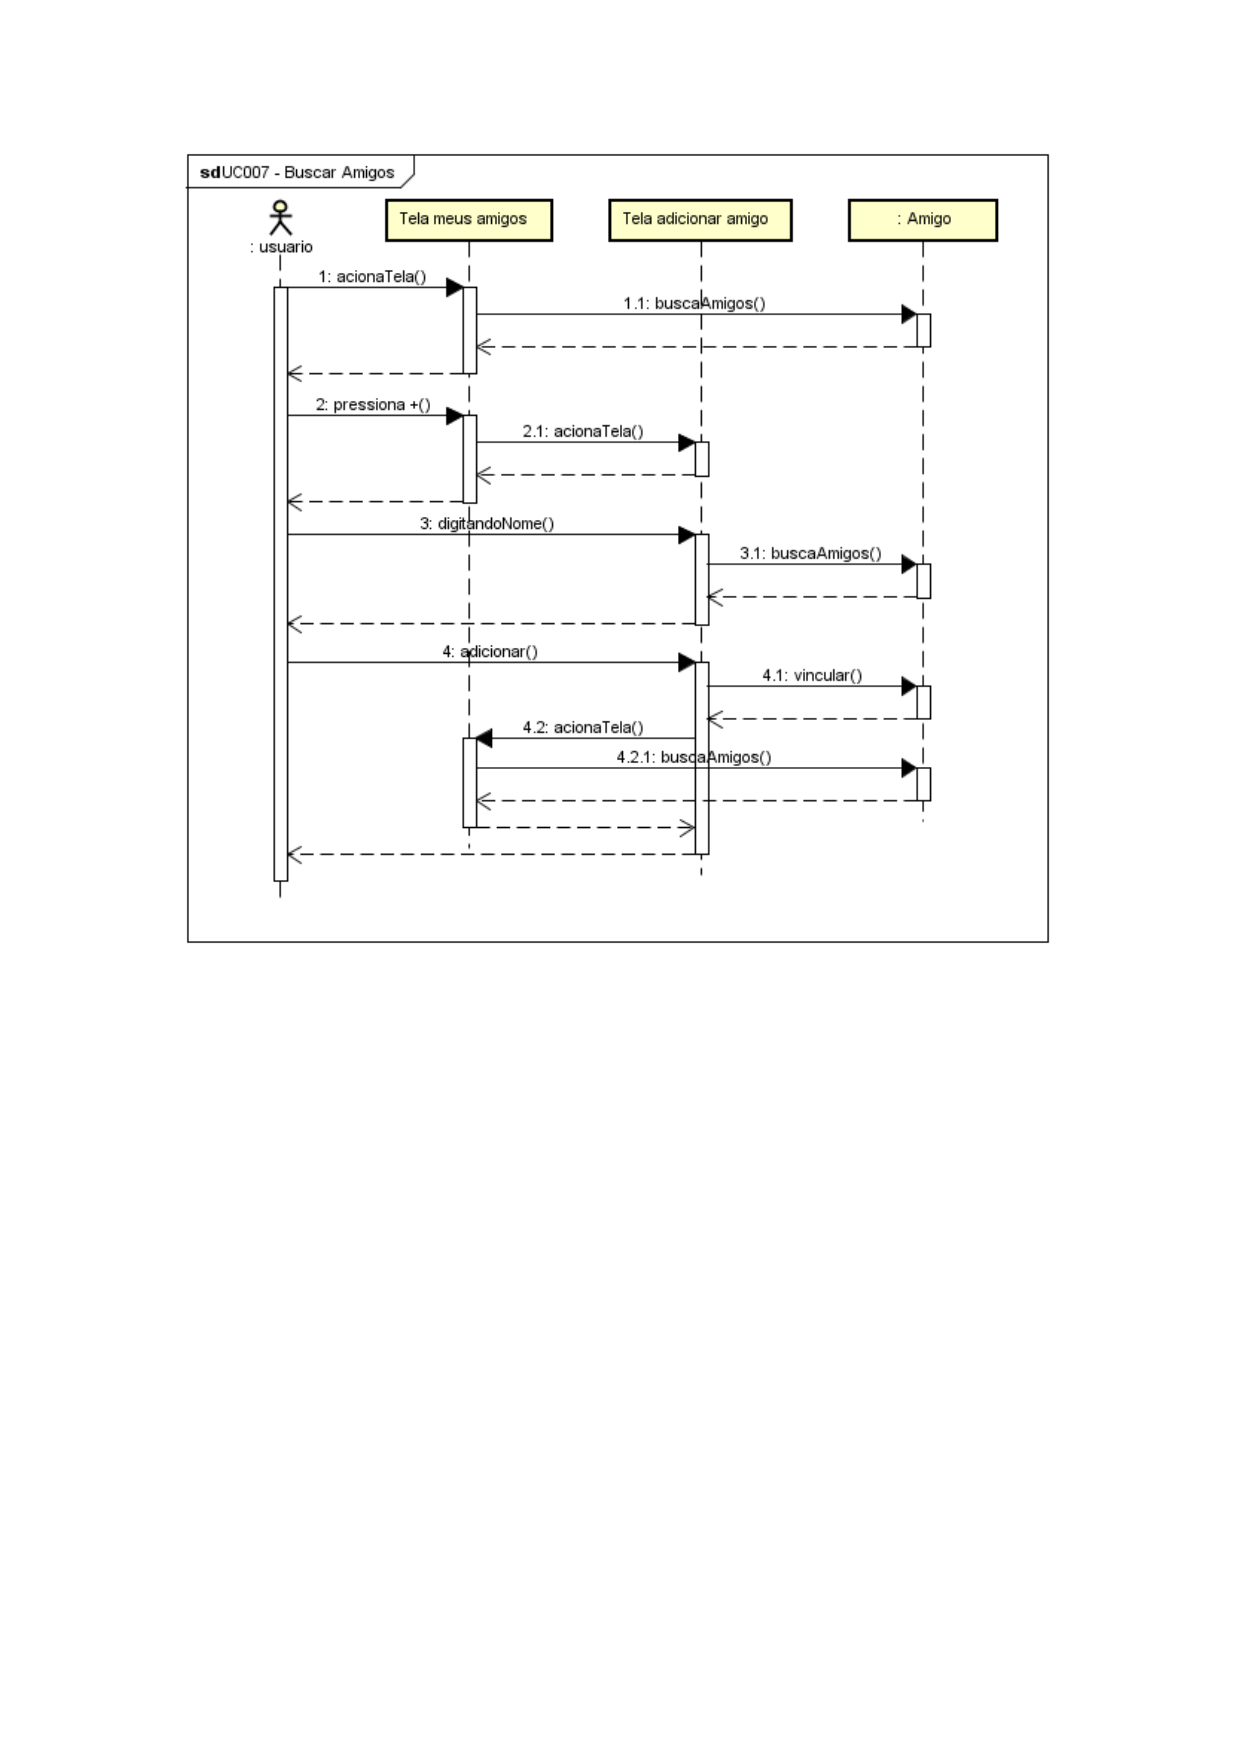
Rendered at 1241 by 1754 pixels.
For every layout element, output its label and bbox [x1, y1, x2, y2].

picture [177, 147, 1063, 952]
